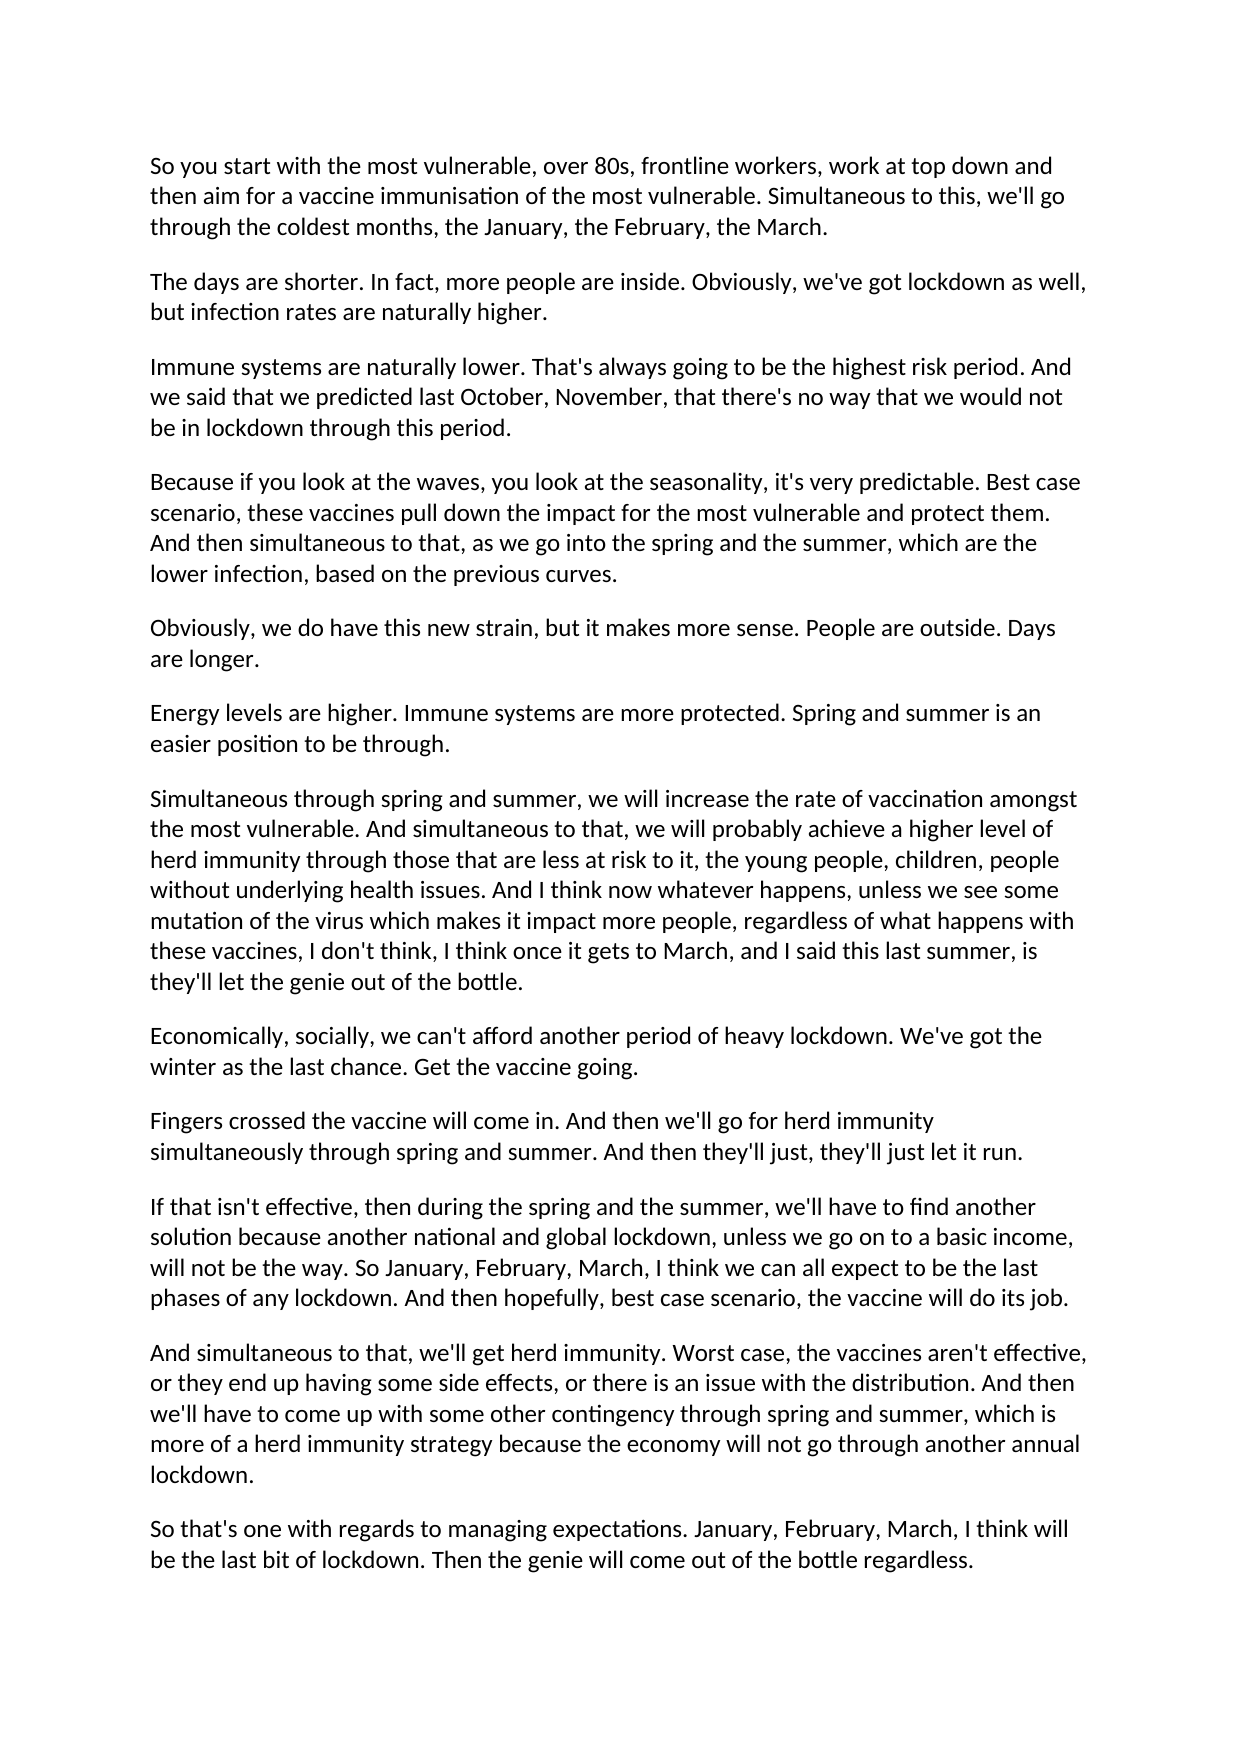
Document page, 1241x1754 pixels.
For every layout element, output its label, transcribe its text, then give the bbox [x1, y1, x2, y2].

text Obviously, we do have this new strain, but it makes more sense. People are outside. Days are longer. [150, 612, 1090, 673]
text Fingers crossed the vaccine will come in. And then we'll go for herd immunity simultaneously through spring and summer. And then they'll just, they'll just let it run. [150, 1106, 1090, 1167]
text So that's one with regards to managing expectations. January, February, March, I think will be the last bit of lockdown. Then the genie will come out of the bottle regardless. [150, 1513, 1090, 1574]
text Because if you look at the waves, you look at the seasonality, it's very predictable. Best case scenario, these vaccines pull down the impact for the most vulnerable and protect them. And then simultaneous to that, as we go into the spring and the summer, which are the lower infection, based on the previous curves. [150, 466, 1090, 588]
text Energy levels are higher. Immune systems are more protected. Spring and summer is an easier position to be through. [150, 698, 1090, 759]
text If that isn't effective, then during the spring and the summer, we'll have to find another solution because another national and global lockdown, unless we go on to a basic income, will not be the way. So January, February, March, I think we can all expect to be the last phases of any lockdown. And then hopefully, best case scenario, the vaccine will do its job. [150, 1191, 1090, 1313]
text And simultaneous to that, we'll get herd immunity. Worst case, the vaccines aren't effective, or they end up having some side effects, or there is an issue with the distribution. And then we'll have to come up with some other contingency through spring and summer, which is more of a herd immunity strategy because the economy will not go through another annual lockdown. [150, 1337, 1090, 1489]
text Immune systems are naturally lower. That's always going to be the highest risk period. And we said that we predicted last October, November, that there's no way that we would not be in lockdown through this period. [150, 351, 1090, 442]
text Economically, socially, we can't afford another period of heavy lockdown. We've got the winter as the last chance. Get the vaccine going. [150, 1020, 1090, 1081]
text The days are shorter. In fact, more people are inside. Obviously, we've got lockdown as well, but infection rates are naturally higher. [150, 266, 1090, 327]
text Simultaneous through spring and summer, we will increase the rate of vaccination amongst the most vulnerable. And simultaneous to that, we will probably achieve a higher level of herd immunity through those that are less at risk to it, the young people, children, people without underlying health issues. And I think now whatever happens, unless we see some mutation of the virus which makes it impact more people, regardless of what happens with these vaccines, I don't think, I think once it gets to March, and I said this last summer, is they'll let the genie out of the bottle. [150, 783, 1090, 996]
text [150, 150, 1090, 242]
